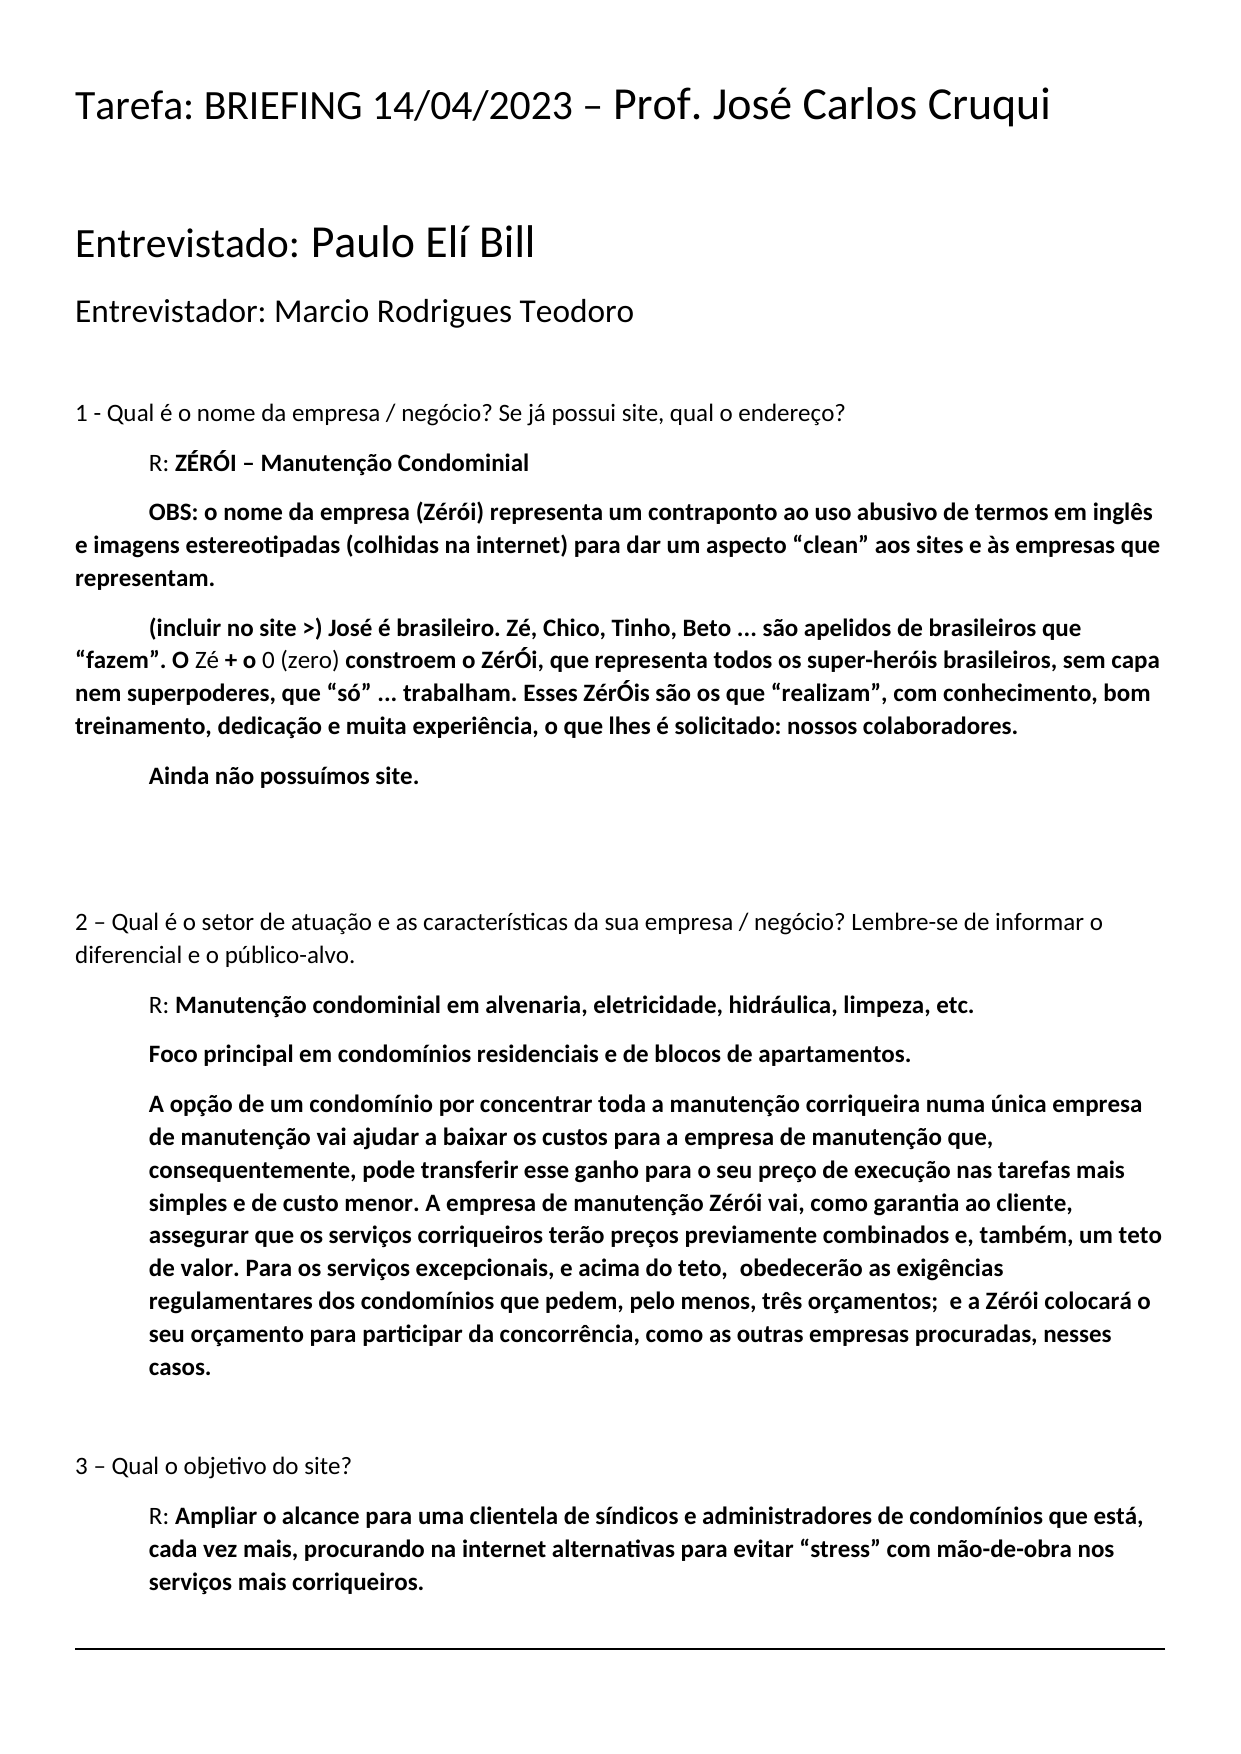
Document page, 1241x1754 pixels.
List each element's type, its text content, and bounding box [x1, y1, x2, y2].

text 3 – Qual o objetivo do site? [75, 1450, 1165, 1481]
text Ainda não possuímos site. [75, 760, 1165, 791]
text A opção de um condomínio por concentrar toda a manutenção corriqueira numa única empresa de manutenção vai ajudar a baixar os custos para a empresa de manutenção que, consequentemente, pode transferir esse ganho para o seu preço de execução nas tarefas mais simples e de custo menor. A empresa de manutenção Zérói vai, como garantia ao cliente, assegurar que os serviços corriqueiros terão preços previamente combinados e, também, um teto de valor. Para os serviços excepcionais, e acima do teto, obedecerão as exigências regulamentares dos condomínios que pedem, pelo menos, três orçamentos; e a Zérói colocará o seu orçamento para participar da concorrência, como as outras empresas procuradas, nesses casos. [149, 1088, 1165, 1382]
text OBS: o nome da empresa (Zérói) representa um contraponto ao uso abusivo de termos em inglês e imagens estereotipadas (colhidas na internet) para dar um aspecto “clean” aos sites e às empresas que representam. [75, 496, 1165, 593]
text (incluir no site >) José é brasileiro. Zé, Chico, Tinho, Beto ... são apelidos de brasileiros que “fazem”. O Zé + o 0 (zero) constroem o ZérÓi, que representa todos os super-heróis brasileiros, sem capa nem superpoderes, que “só” ... trabalham. Esses ZérÓis são os que “realizam”, com conhecimento, bom treinamento, dedicação e muita experiência, o que lhes é solicitado: nossos colaboradores. [75, 612, 1165, 741]
text 1 - Qual é o nome da empresa / negócio? Se já possui site, qual o endereço? [75, 397, 1165, 428]
text Entrevistador: Marcio Rodrigues Teodoro [75, 289, 1165, 330]
text R: Manutenção condominial em alvenaria, eletricidade, hidráulica, limpeza, etc. [149, 989, 1165, 1019]
text Tarefa: BRIEFING 14/04/2023 – Prof. José Carlos Cruqui [75, 75, 1165, 131]
text R: ZÉRÓI – Manutenção Condominial [75, 447, 1165, 477]
text Entrevistado: Paulo Elí Bill [75, 213, 1165, 268]
text R: Ampliar o alcance para uma clientela de síndicos e administradores de condomínios que está, cada vez mais, procurando na internet alternativas para evitar “stress” com mão-de-obra nos serviços mais corriqueiros. [149, 1500, 1165, 1596]
text 2 – Qual é o setor de atuação e as características da sua empresa / negócio? Lembre-se de informar o diferencial e o público-alvo. [75, 906, 1165, 970]
text Foco principal em condomínios residenciais e de blocos de apartamentos. [75, 1038, 1165, 1069]
